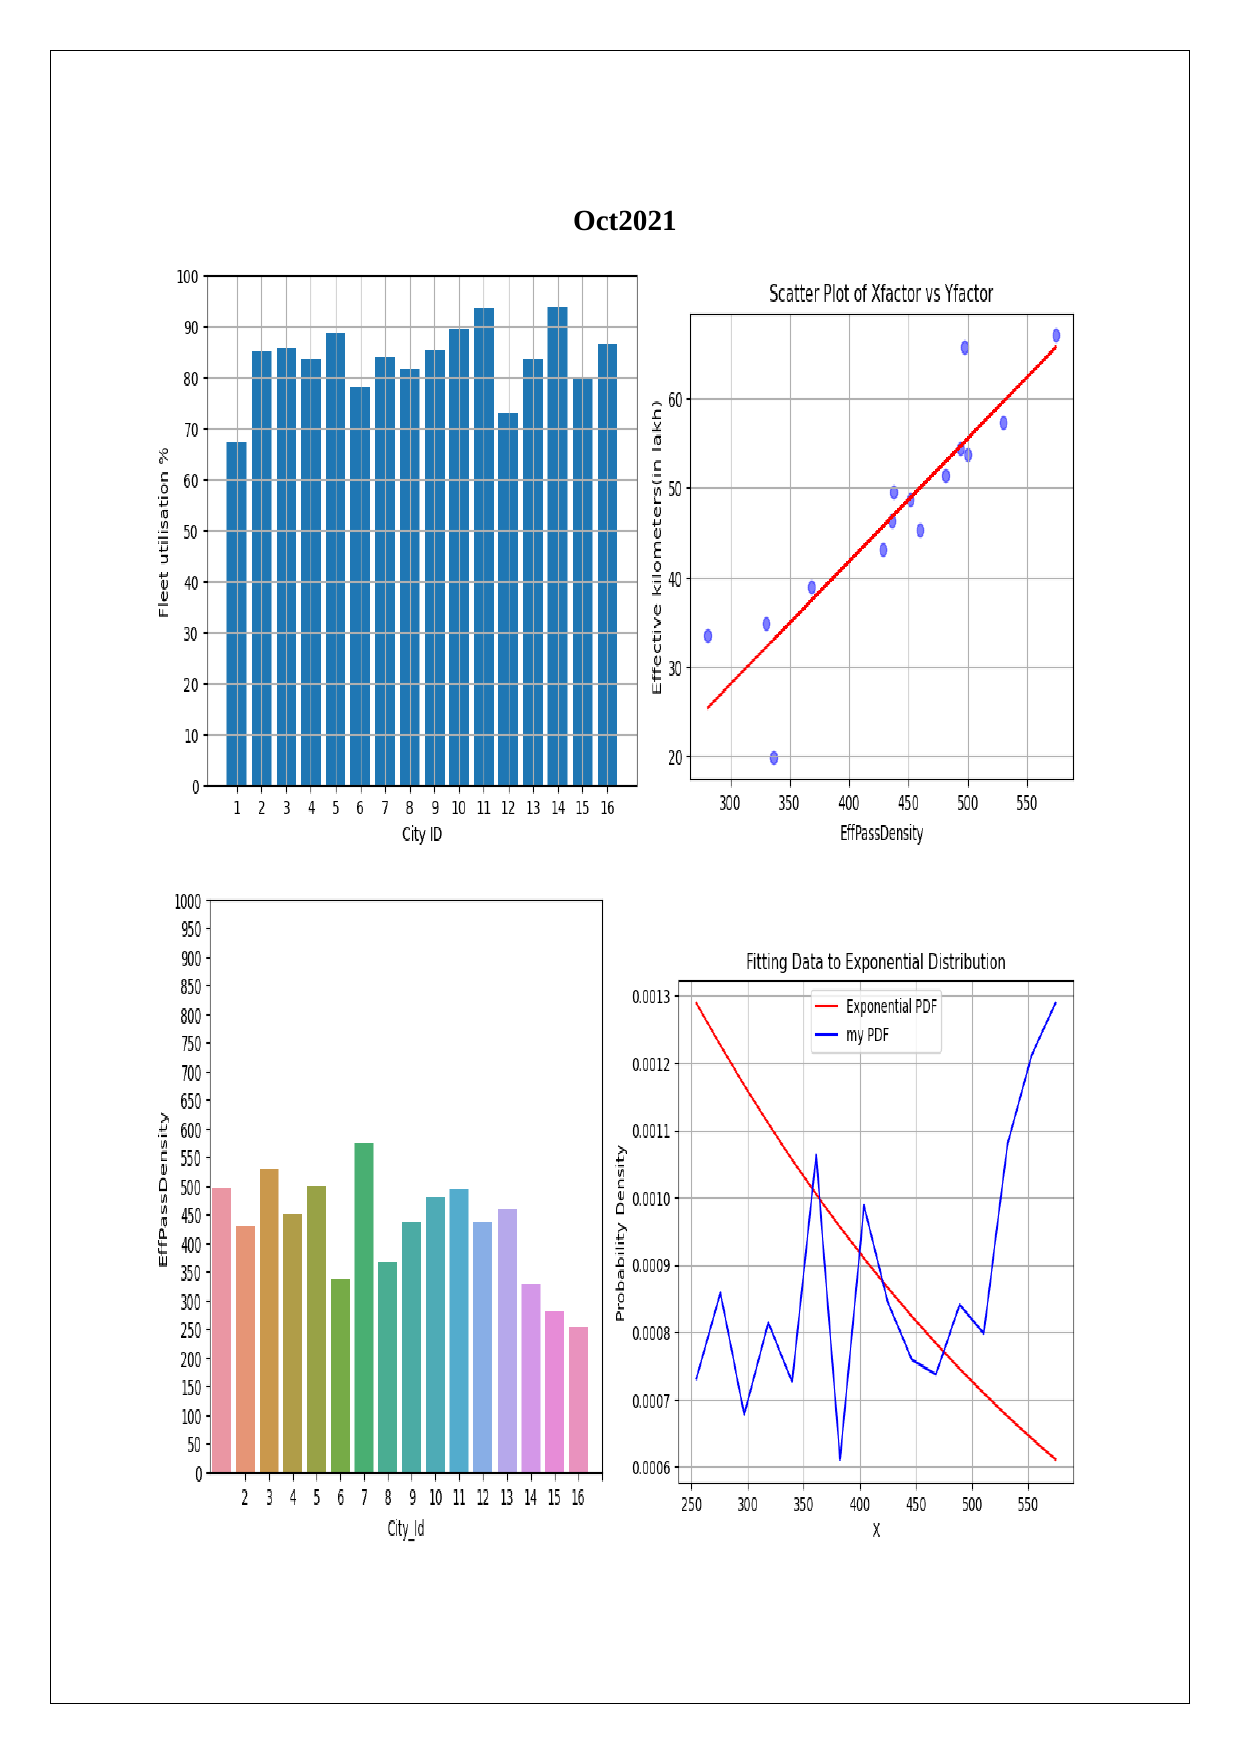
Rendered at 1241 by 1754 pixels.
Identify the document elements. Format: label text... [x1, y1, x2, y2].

picture [150, 255, 1081, 859]
text Oct2021 [150, 203, 1090, 236]
picture [150, 877, 1081, 1555]
